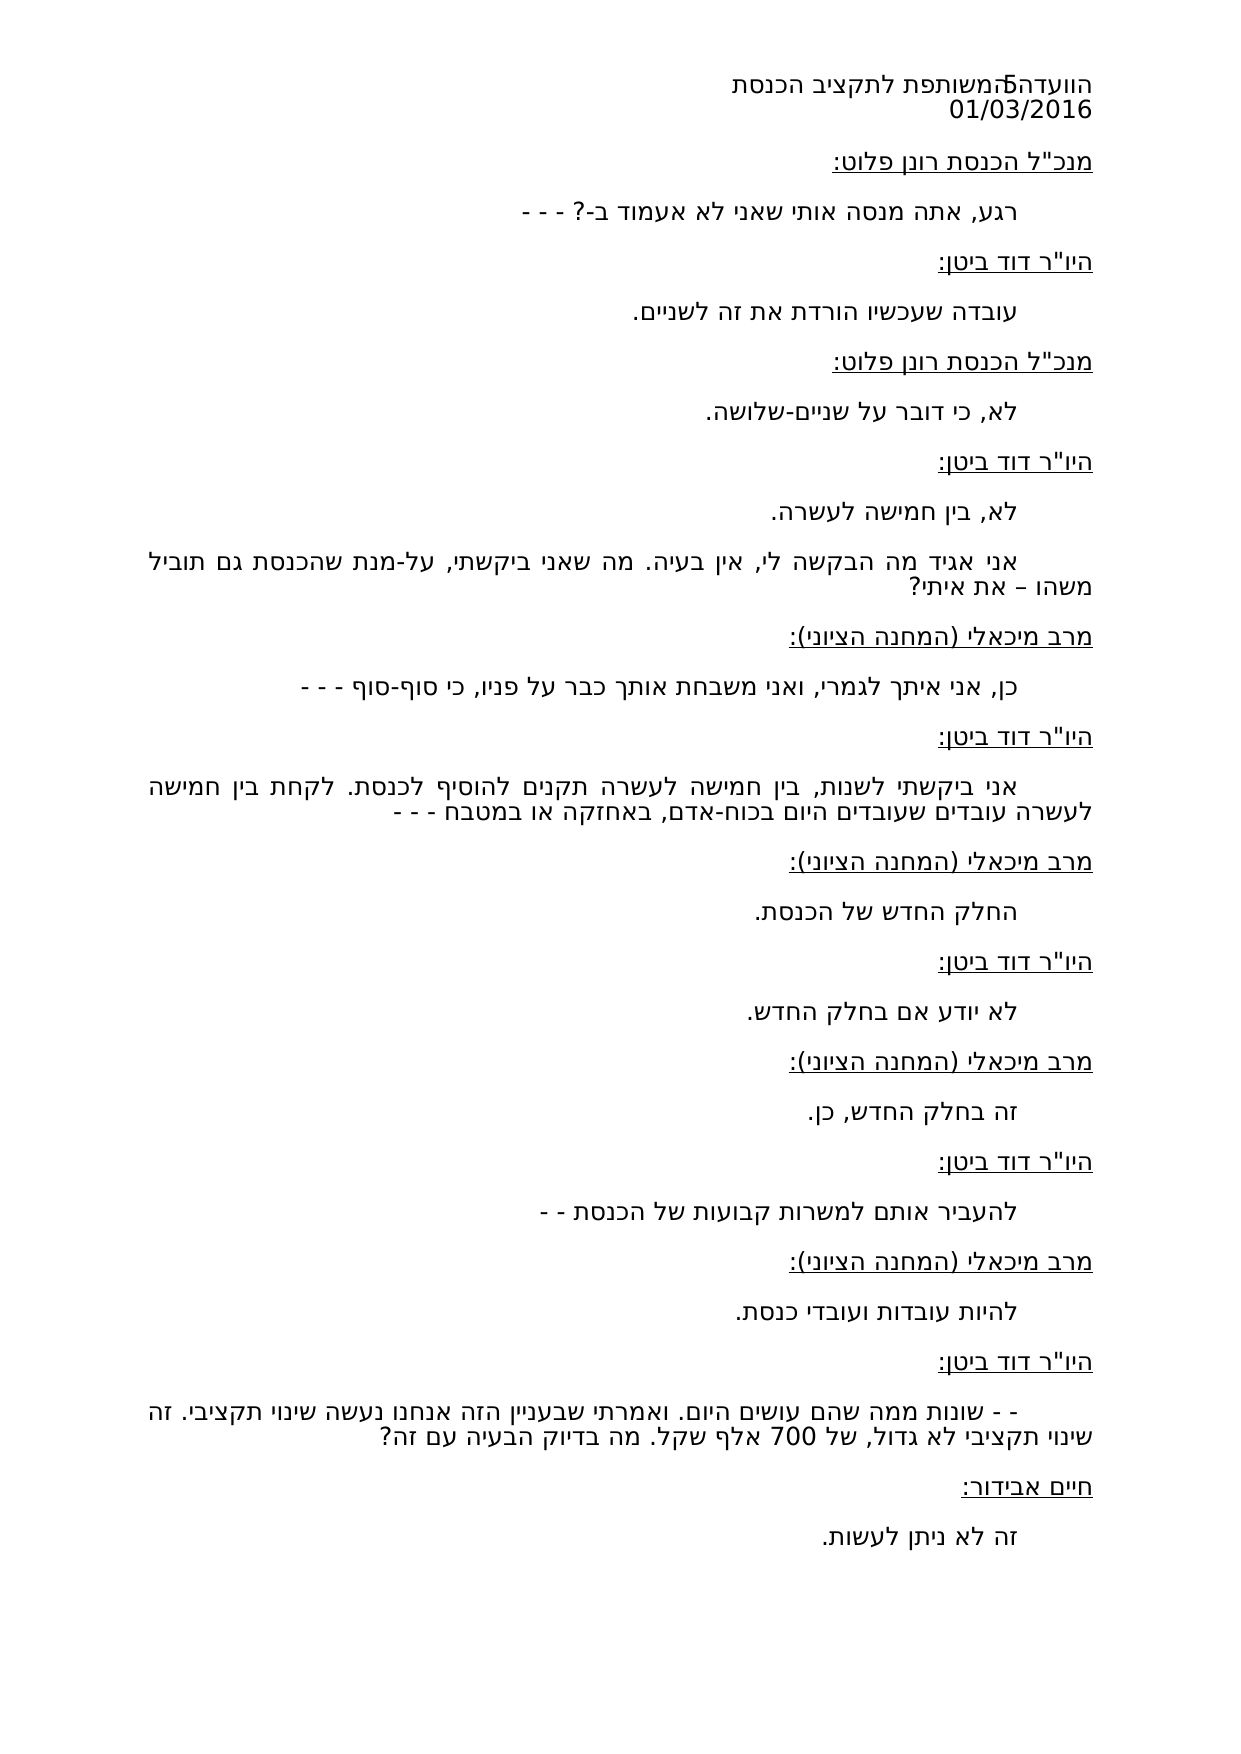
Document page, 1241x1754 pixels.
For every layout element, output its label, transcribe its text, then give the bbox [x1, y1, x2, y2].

text אני אגיד מה הבקשה לי, אין בעיה. מה שאני ביקשתי, על-מנת שהכנסת גם תוביל משהו – את איתי? [147, 550, 1093, 600]
text רגע, אתה מנסה אותי שאני לא אעמוד ב-? - - - [147, 200, 1093, 225]
text חיים אבידור: [147, 1475, 1093, 1500]
text - - שונות ממה שהם עושים היום. ואמרתי שבעניין הזה אנחנו נעשה שינוי תקציבי. זה שינוי תקציבי לא גדול, של 700 אלף שקל. מה בדיוק הבעיה עם זה? [147, 1400, 1093, 1450]
text היו"ר דוד ביטן: [147, 950, 1093, 975]
text מנכ"ל הכנסת רונן פלוט: [147, 150, 1093, 175]
text היו"ר דוד ביטן: [147, 725, 1093, 750]
text זה בחלק החדש, כן. [147, 1100, 1093, 1125]
text מרב מיכאלי (המחנה הציוני): [147, 1250, 1093, 1275]
text היו"ר דוד ביטן: [147, 1150, 1093, 1175]
text כן, אני איתך לגמרי, ואני משבחת אותך כבר על פניו, כי סוף-סוף - - - [147, 675, 1093, 700]
text היו"ר דוד ביטן: [147, 450, 1093, 475]
text מנכ"ל הכנסת רונן פלוט: [147, 350, 1093, 375]
text לא, כי דובר על שניים-שלושה. [147, 400, 1093, 425]
text אני ביקשתי לשנות, בין חמישה לעשרה תקנים להוסיף לכנסת. לקחת בין חמישה לעשרה עובדים שעובדים היום בכוח-אדם, באחזקה או במטבח - - - [147, 775, 1093, 825]
text לא, בין חמישה לעשרה. [147, 500, 1093, 525]
text היו"ר דוד ביטן: [147, 1350, 1093, 1375]
text מרב מיכאלי (המחנה הציוני): [147, 625, 1093, 650]
text היו"ר דוד ביטן: [147, 250, 1093, 275]
text לא יודע אם בחלק החדש. [147, 1000, 1093, 1025]
text להעביר אותם למשרות קבועות של הכנסת - - [147, 1200, 1093, 1225]
text מרב מיכאלי (המחנה הציוני): [147, 850, 1093, 875]
text עובדה שעכשיו הורדת את זה לשניים. [147, 300, 1093, 325]
text להיות עובדות ועובדי כנסת. [147, 1300, 1093, 1325]
text החלק החדש של הכנסת. [147, 900, 1093, 925]
text זה לא ניתן לעשות. [147, 1525, 1093, 1550]
text מרב מיכאלי (המחנה הציוני): [147, 1050, 1093, 1075]
